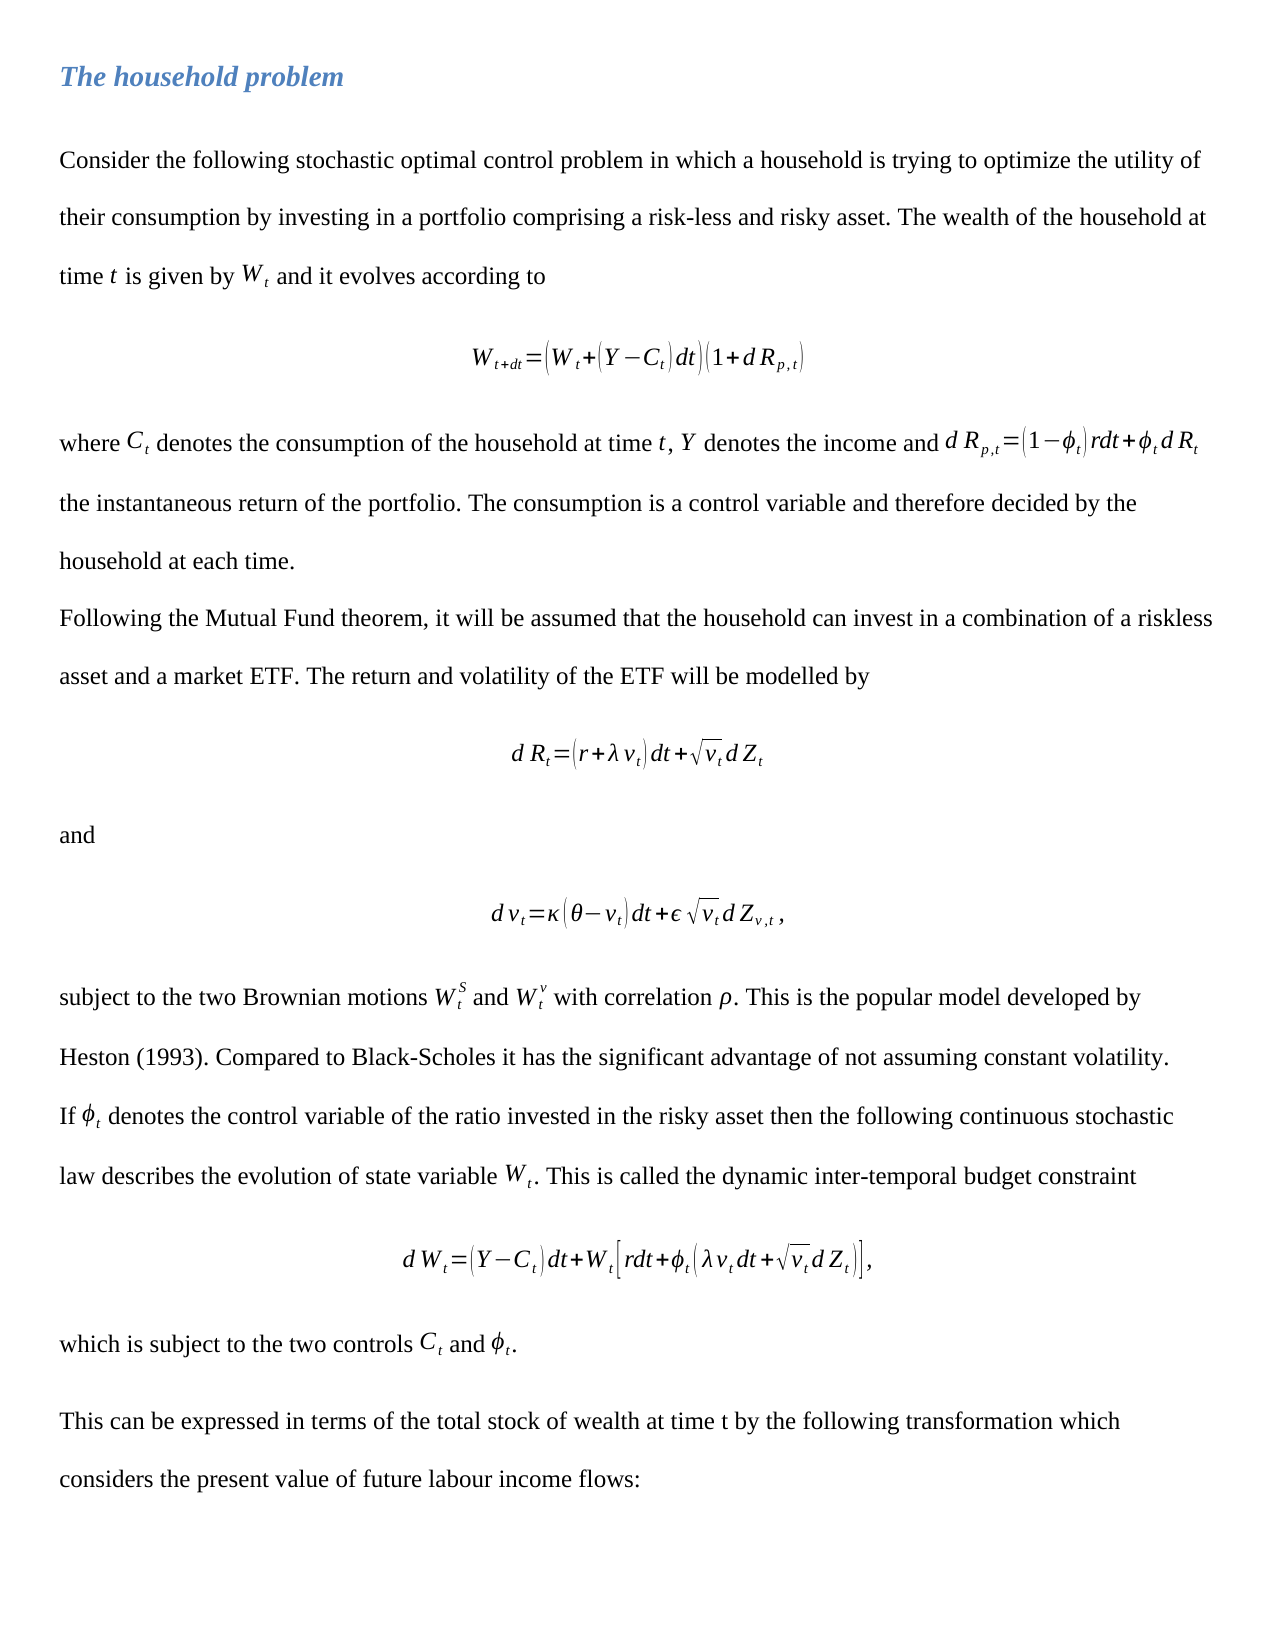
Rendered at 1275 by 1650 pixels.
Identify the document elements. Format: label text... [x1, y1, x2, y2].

text which is subject to the two controls and . [59, 1328, 1216, 1359]
text subject to the two Brownian motions and with correlation . This is the popular model developed by Heston (1993). Compared to Black-Scholes it has the significant advantage of not assuming constant volatility. If denotes the control variable of the ratio invested in the risky asset then the following continuous stochastic law describes the evolution of state variable . This is called the dynamic inter-temporal budget constraint [59, 979, 1216, 1191]
text This can be expressed in terms of the total stock of wealth at time t by the following transformation which considers the present value of future labour income flows: [59, 1406, 1216, 1493]
subtitle The household problem [59, 59, 1216, 93]
text where denotes the consumption of the household at time , denotes the income and the instantaneous return of the portfolio. The consumption is a control variable and therefore decided by the household at each time. Following the Mutual Fund theorem, it will be assumed that the household can invest in a combination of a riskless asset and a market ETF. The return and volatility of the ETF will be modelled by [59, 425, 1216, 689]
text and [59, 820, 1216, 848]
text Consider the following stochastic optimal control problem in which a household is trying to optimize the utility of their consumption by investing in a portfolio comprising a risk-less and risky asset. The wealth of the household at time is given by and it evolves according to [59, 145, 1216, 291]
